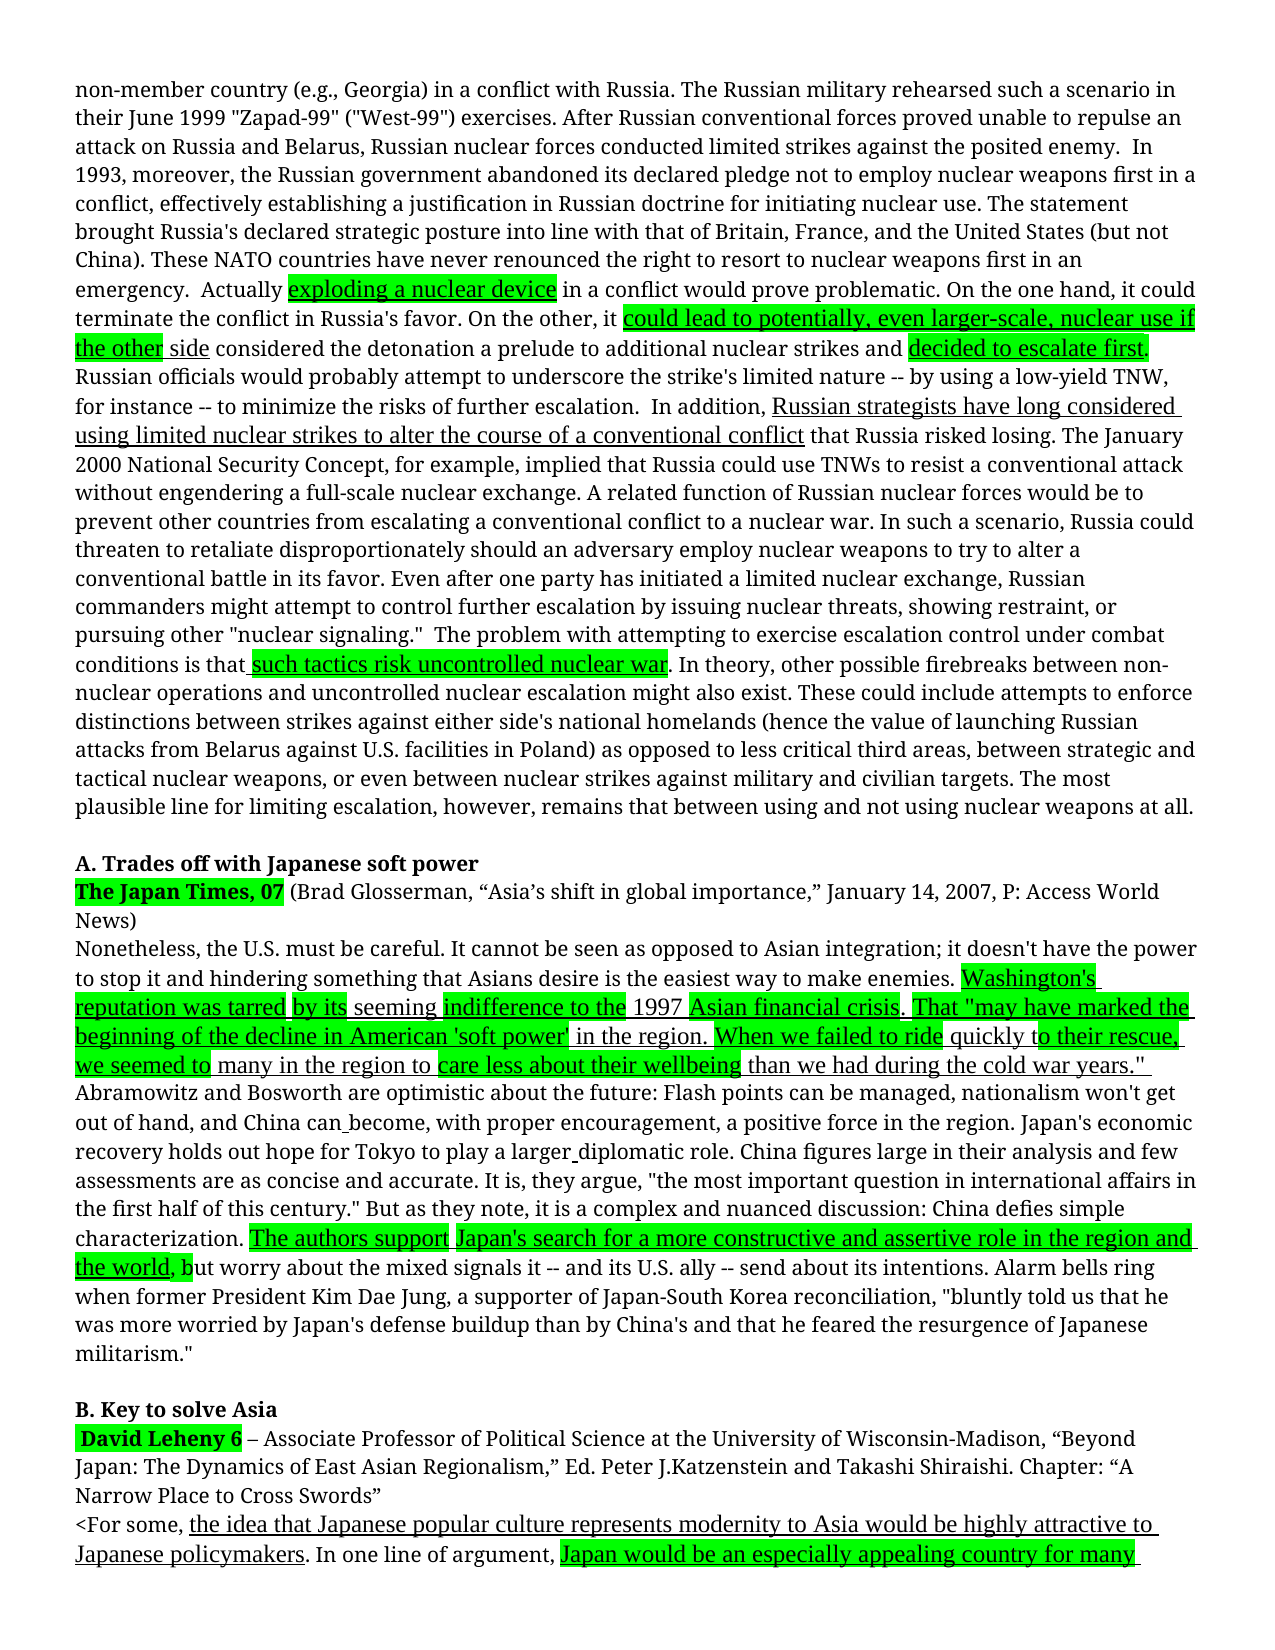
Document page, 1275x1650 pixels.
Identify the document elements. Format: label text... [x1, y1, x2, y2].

text David Leheny 6 – Associate Professor of Political Science at the University of Wisconsin-Madison, “Beyond : The Dynamics of East Asian Regionalism,” Ed. Peter J.Katzenstein and Takashi Shiraishi. Chapter: “ to Cross Swords” [75, 1424, 1200, 1509]
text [75, 1509, 1200, 1568]
text The Japan Times, 07 (Brad Glosserman, “’s shift in global importance,” January 14, 2007, P: Access World News) [75, 877, 1200, 934]
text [75, 75, 1200, 821]
text A. Trades off with Japanese soft power [75, 849, 1200, 877]
text B. Key to solve Asia [75, 1396, 1200, 1424]
text Nonetheless, the must be careful. It cannot be seen as opposed to Asian integration; it doesn't have the power to stop it and hindering something that Asians desire is the easiest way to make enemies. 's reputation was tarred by its seeming indifference to the 1997 Asian financial crisis. That "may have marked the beginning of the decline in American 'soft power' in the region. When we failed to ride quickly to their rescue, we seemed to many in the region to care less about their wellbeing than we had during the cold war years." Abramowitz and Bosworth are optimistic about the future: Flash points can be managed, nationalism won't get out of hand, and can become, with proper encouragement, a positive force in the region. 's economic recovery holds out hope for to play a larger diplomatic role. figures large in their analysis and few assessments are as concise and accurate. It is, they argue, "the most important question in international affairs in the first half of this century." But as they note, it is a complex and nuanced discussion: defies simple characterization. The authors support Japan's search for a more constructive and assertive role in the region and the world, but worry about the mixed signals it -- and its ally -- send about its intentions. Alarm bells ring when former President Kim Dae Jung, a supporter of Japan-South Korea reconciliation, "bluntly told us that he was more worried by 's defense buildup than by 's and that he feared the resurgence of Japanese militarism." [75, 934, 1200, 1367]
